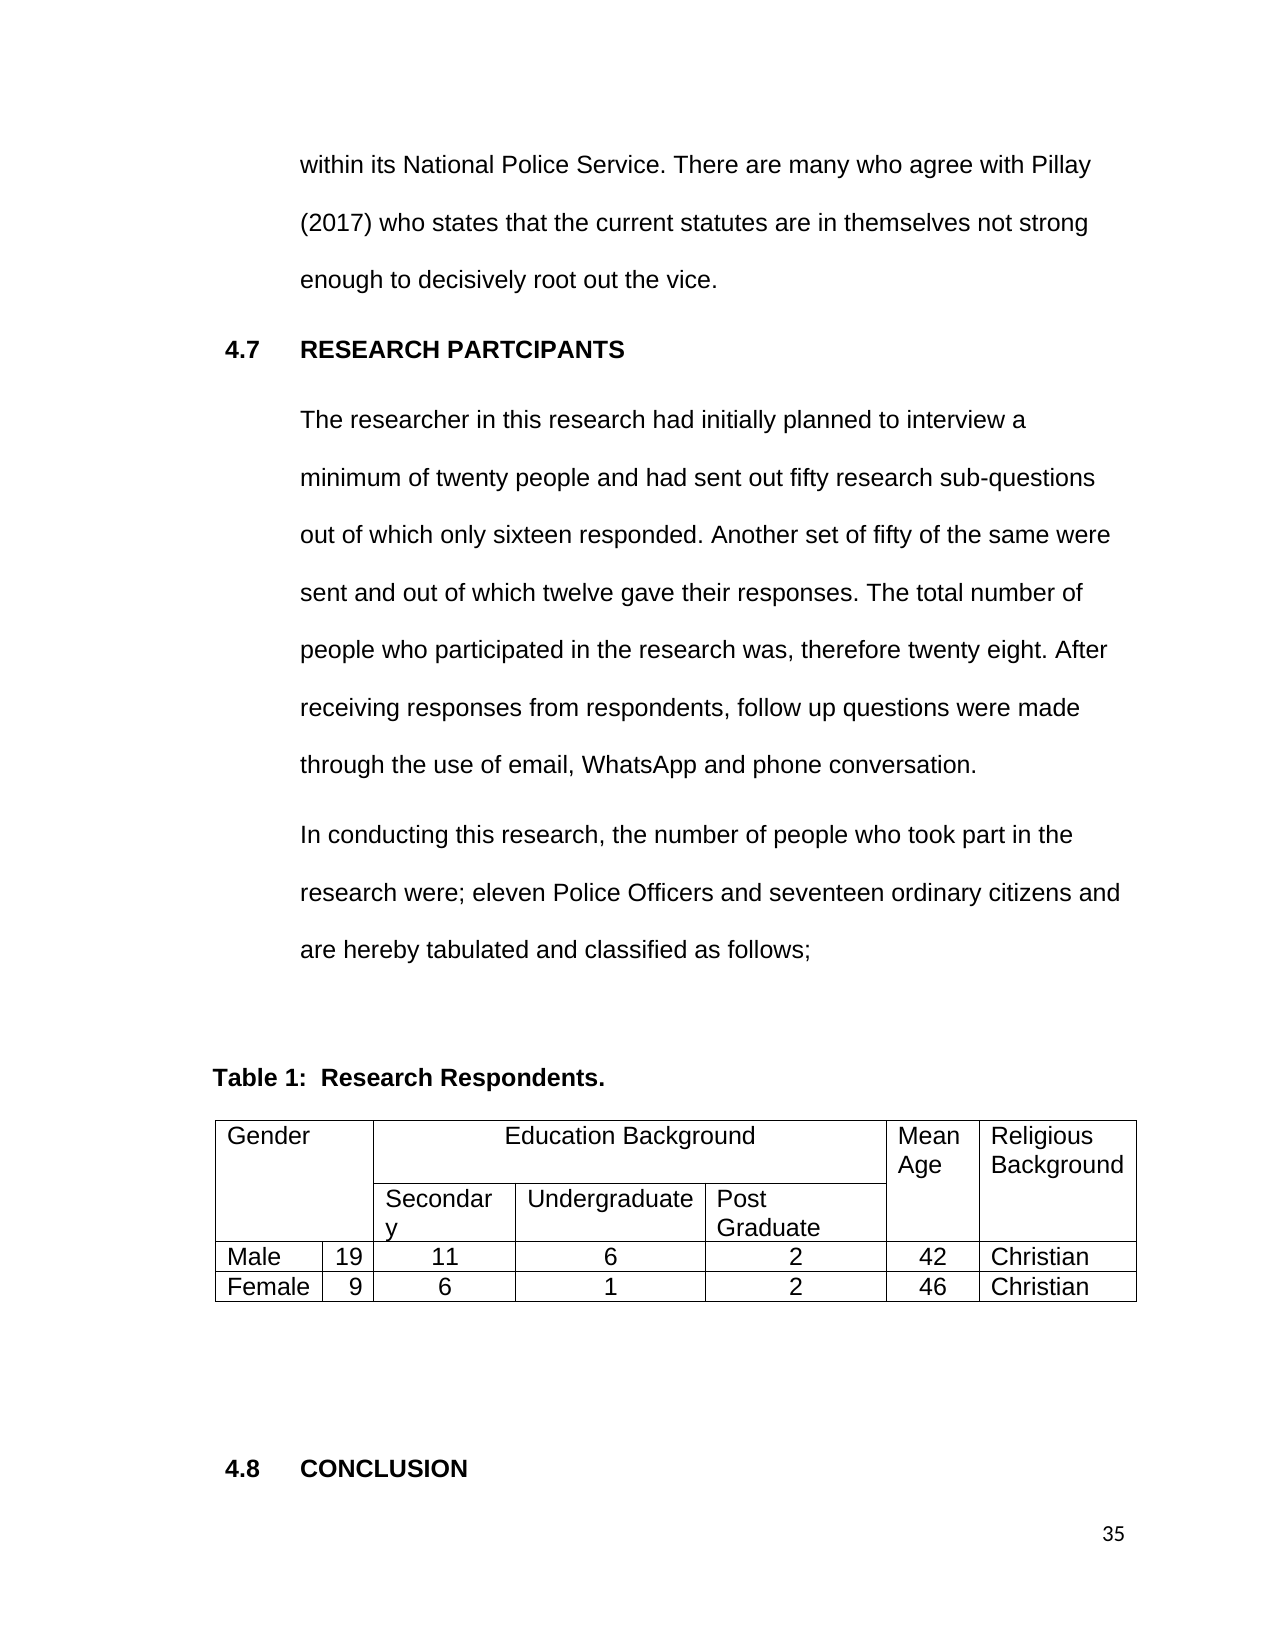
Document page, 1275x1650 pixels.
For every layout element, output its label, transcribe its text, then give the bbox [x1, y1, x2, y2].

table_cell 42 [887, 1242, 979, 1271]
table_header Education Background [374, 1121, 886, 1183]
table_cell Secondary [374, 1184, 515, 1241]
table_cell 46 [887, 1272, 979, 1301]
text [300, 150, 1125, 294]
table_header Religious Background [980, 1121, 1136, 1241]
table_cell 2 [706, 1242, 886, 1271]
table_header Mean Age [887, 1121, 979, 1241]
text 4.7 RESEARCH PARTCIPANTS [150, 335, 1125, 364]
table_cell 1 [516, 1272, 705, 1301]
table_cell Undergraduate [516, 1184, 705, 1241]
table_cell Male [216, 1242, 322, 1271]
table_cell Female [216, 1272, 322, 1301]
table_header Gender [216, 1121, 373, 1241]
text 4.8 CONCLUSION [150, 1454, 1125, 1483]
text The researcher in this research had initially planned to interview a minimum of twenty people and had sent out fifty research sub-questions out of which only sixteen responded. Another set of fifty of the same were sent and out of which twelve gave their responses. The total number of people who participated in the research was, therefore twenty eight. After receiving responses from respondents, follow up questions were made through the use of email, WhatsApp and phone conversation. [225, 405, 1125, 779]
table_cell 9 [323, 1272, 373, 1301]
text Table 1: Research Respondents. [150, 1062, 1125, 1091]
table_cell Christian [980, 1242, 1136, 1271]
table_cell 6 [516, 1242, 705, 1271]
table_cell 6 [374, 1272, 515, 1301]
table_cell 2 [706, 1272, 886, 1301]
table_cell Post Graduate [706, 1184, 886, 1241]
table_cell 19 [323, 1242, 373, 1271]
text In conducting this research, the number of people who took part in the research were; eleven Police Officers and seventeen ordinary citizens and are hereby tabulated and classified as follows; [300, 820, 1125, 964]
table_cell 11 [374, 1242, 515, 1271]
table_cell Christian [980, 1272, 1136, 1301]
